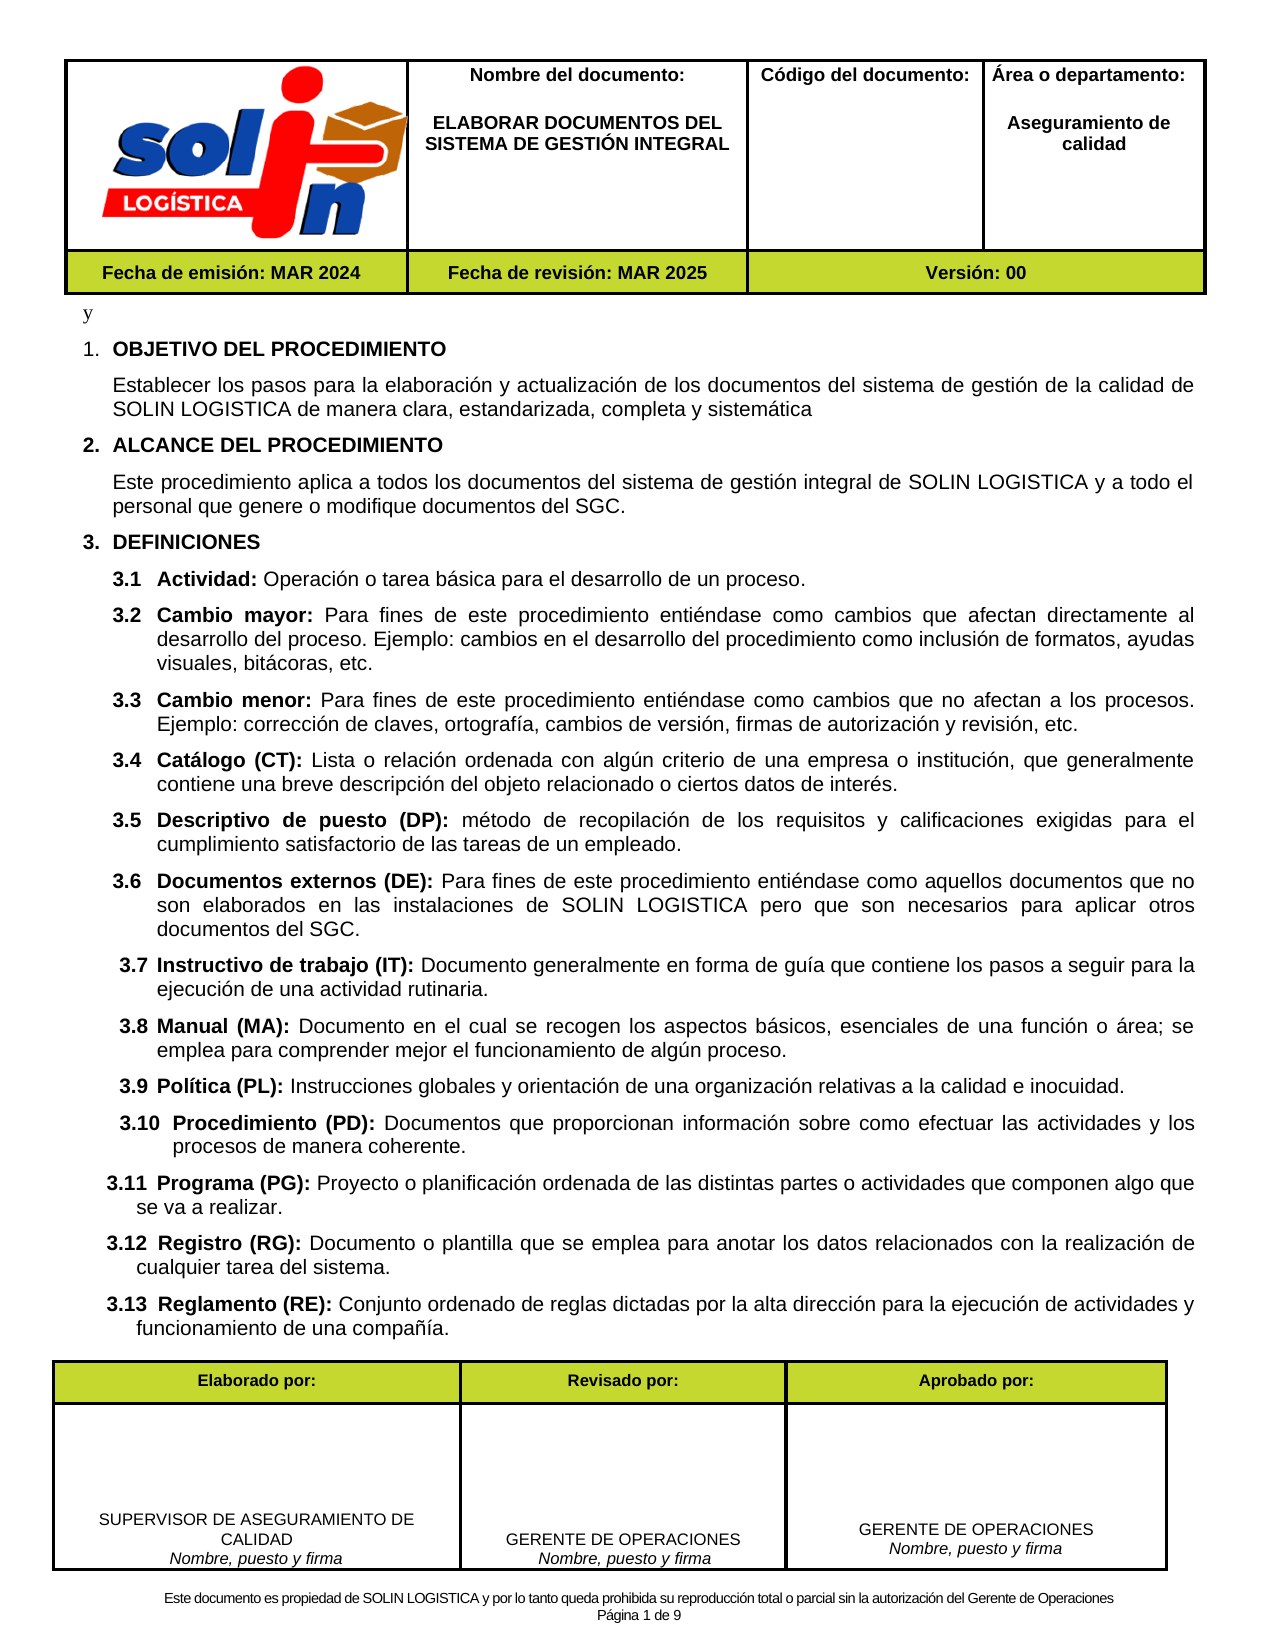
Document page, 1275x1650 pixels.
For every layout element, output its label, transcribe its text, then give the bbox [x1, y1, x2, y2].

list ALCANCE DEL PROCEDIMIENTO [83, 433, 1196, 457]
list Manual (MA): Documento en el cual se recogen los aspectos básicos, esenciales de una función o área; se emplea para comprender mejor el funcionamiento de algún proceso. [119, 1013, 1196, 1061]
text y [83, 300, 1196, 324]
list Cambio menor: Para fines de este procedimiento entiéndase como cambios que no afectan a los procesos. Ejemplo: corrección de claves, ortografía, cambios de versión, firmas de autorización y revisión, etc. [112, 687, 1196, 735]
text Este procedimiento aplica a todos los documentos del sistema de gestión integral de SOLIN LOGISTICA y a todo el personal que genere o modifique documentos del SGC. [112, 470, 1196, 518]
list Registro (RG): Documento o plantilla que se emplea para anotar los datos relacionados con la realización de cualquier tarea del sistema. [106, 1231, 1196, 1279]
list Actividad: Operación o tarea básica para el desarrollo de un proceso. [112, 567, 1196, 591]
list OBJETIVO DEL PROCEDIMIENTO [83, 336, 1196, 360]
list Programa (PG): Proyecto o planificación ordenada de las distintas partes o actividades que componen algo que se va a realizar. [106, 1171, 1196, 1219]
list Catálogo (CT): Lista o relación ordenada con algún criterio de una empresa o institución, que generalmente contiene una breve descripción del objeto relacionado o ciertos datos de interés. [112, 748, 1196, 796]
list Reglamento (RE): Conjunto ordenado de reglas dictadas por la alta dirección para la ejecución de actividades y funcionamiento de una compañía. [106, 1292, 1196, 1339]
list Descriptivo de puesto (DP): método de recopilación de los requisitos y calificaciones exigidas para el cumplimiento satisfactorio de las tareas de un empleado. [112, 808, 1196, 856]
text Establecer los pasos para la elaboración y actualización de los documentos del sistema de gestión de la calidad de SOLIN LOGISTICA de manera clara, estandarizada, completa y sistemática [112, 373, 1196, 421]
list Documentos externos (DE): Para fines de este procedimiento entiéndase como aquellos documentos que no son elaborados en las instalaciones de SOLIN LOGISTICA pero que son necesarios para aplicar otros documentos del SGC. [112, 869, 1196, 941]
list DEFINICIONES [83, 530, 1196, 554]
list Procedimiento (PD): Documentos que proporcionan información sobre como efectuar las actividades y los procesos de manera coherente. [119, 1110, 1196, 1158]
list Política (PL): Instrucciones globales y orientación de una organización relativas a la calidad e inocuidad. [119, 1074, 1196, 1098]
list Cambio mayor: Para fines de este procedimiento entiéndase como cambios que afectan directamente al desarrollo del proceso. Ejemplo: cambios en el desarrollo del procedimiento como inclusión de formatos, ayudas visuales, bitácoras, etc. [112, 603, 1196, 675]
picture [96, 64, 408, 245]
list Instructivo de trabajo (IT): Documento generalmente en forma de guía que contiene los pasos a seguir para la ejecución de una actividad rutinaria. [119, 953, 1196, 1001]
